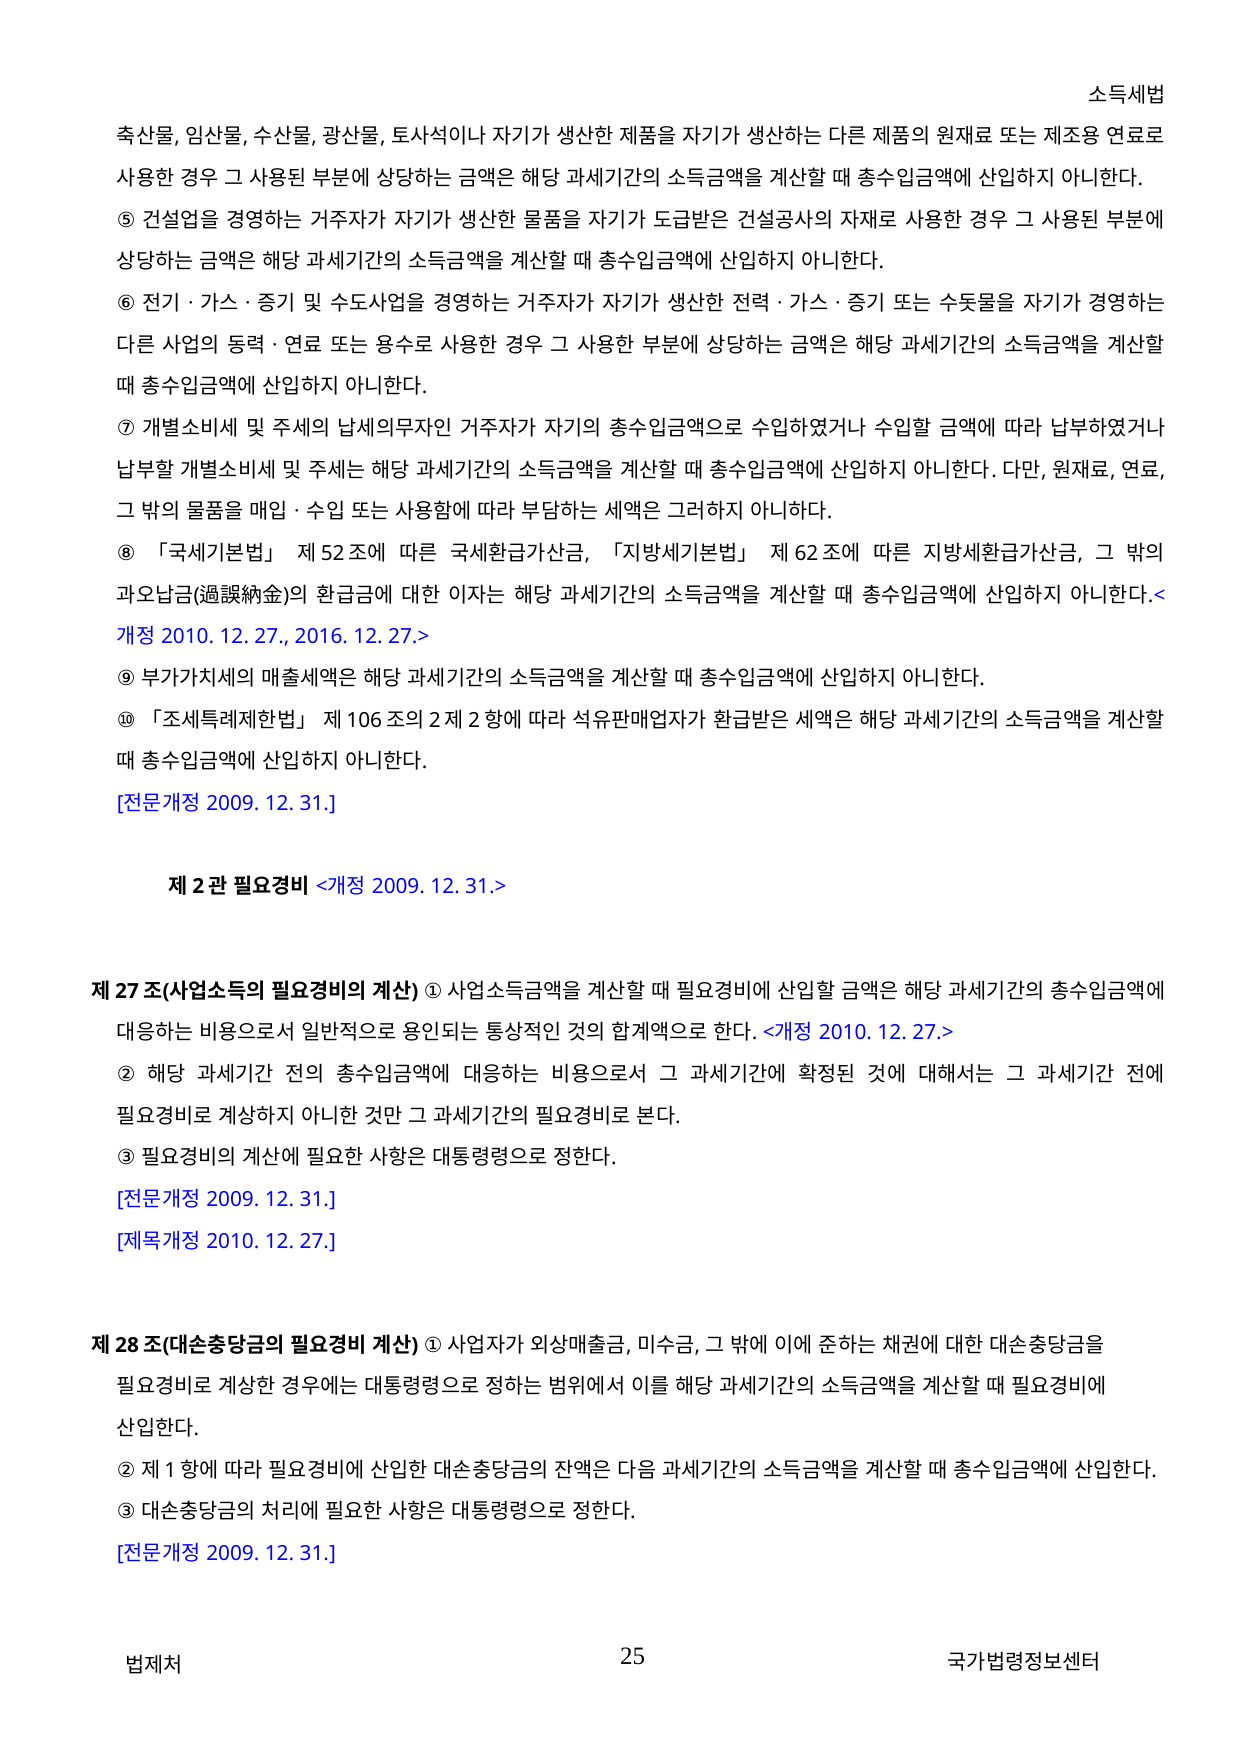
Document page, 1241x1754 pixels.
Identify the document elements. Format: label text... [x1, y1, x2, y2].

text [전문개정 2009. 12. 31.] [117, 1525, 1165, 1567]
text ⑩ 「조세특례제한법」 제106조의2제2항에 따라 석유판매업자가 환급받은 세액은 해당 과세기간의 소득금액을 계산할 때 총수입금액에 산입하지 아니한다. [117, 692, 1165, 775]
text [전문개정 2009. 12. 31.] [117, 1171, 1165, 1212]
text ⑦ 개별소비세 및 주세의 납세의무자인 거주자가 자기의 총수입금액으로 수입하였거나 수입할 금액에 따라 납부하였거나 납부할 개별소비세 및 주세는 해당 과세기간의 소득금액을 계산할 때 총수입금액에 산입하지 아니한다. 다만, 원재료, 연료, 그 밖의 물품을 매입ㆍ수입 또는 사용함에 따라 부담하는 세액은 그러하지 아니하다. [117, 400, 1165, 525]
text ⑧ 「국세기본법」 제52조에 따른 국세환급가산금, 「지방세기본법」 제62조에 따른 지방세환급가산금, 그 밖의 과오납금(過誤納金)의 환급금에 대한 이자는 해당 과세기간의 소득금액을 계산할 때 총수입금액에 산입하지 아니한다.<개정 2010. 12. 27., 2016. 12. 27.> [117, 525, 1165, 650]
text 제27조(사업소득의 필요경비의 계산) ① 사업소득금액을 계산할 때 필요경비에 산입할 금액은 해당 과세기간의 총수입금액에 대응하는 비용으로서 일반적으로 용인되는 통상적인 것의 합계액으로 한다. <개정 2010. 12. 27.> [92, 962, 1165, 1046]
text ② 제1항에 따라 필요경비에 산입한 대손충당금의 잔액은 다음 과세기간의 소득금액을 계산할 때 총수입금액에 산입한다. [117, 1442, 1165, 1483]
text 제28조(대손충당금의 필요경비 계산) ① 사업자가 외상매출금, 미수금, 그 밖에 이에 준하는 채권에 대한 대손충당금을 필요경비로 계상한 경우에는 대통령령으로 정하는 범위에서 이를 해당 과세기간의 소득금액을 계산할 때 필요경비에 산입한다. [92, 1317, 1165, 1442]
text [전문개정 2009. 12. 31.] [117, 775, 1165, 817]
text ⑥ 전기ㆍ가스ㆍ증기 및 수도사업을 경영하는 거주자가 자기가 생산한 전력ㆍ가스ㆍ증기 또는 수돗물을 자기가 경영하는 다른 사업의 동력ㆍ연료 또는 용수로 사용한 경우 그 사용한 부분에 상당하는 금액은 해당 과세기간의 소득금액을 계산할 때 총수입금액에 산입하지 아니한다. [117, 275, 1165, 400]
text ③ 필요경비의 계산에 필요한 사항은 대통령령으로 정한다. [117, 1129, 1165, 1171]
text 제2관 필요경비 <개정 2009. 12. 31.> [169, 858, 1165, 900]
text ② 해당 과세기간 전의 총수입금액에 대응하는 비용으로서 그 과세기간에 확정된 것에 대해서는 그 과세기간 전에 필요경비로 계상하지 아니한 것만 그 과세기간의 필요경비로 본다. [117, 1046, 1165, 1129]
text [제목개정 2010. 12. 27.] [117, 1212, 1165, 1254]
text ③ 대손충당금의 처리에 필요한 사항은 대통령령으로 정한다. [117, 1483, 1165, 1525]
text ⑤ 건설업을 경영하는 거주자가 자기가 생산한 물품을 자기가 도급받은 건설공사의 자재로 사용한 경우 그 사용된 부분에 상당하는 금액은 해당 과세기간의 소득금액을 계산할 때 총수입금액에 산입하지 아니한다. [117, 192, 1165, 275]
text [117, 108, 1165, 192]
text ⑨ 부가가치세의 매출세액은 해당 과세기간의 소득금액을 계산할 때 총수입금액에 산입하지 아니한다. [117, 650, 1165, 692]
